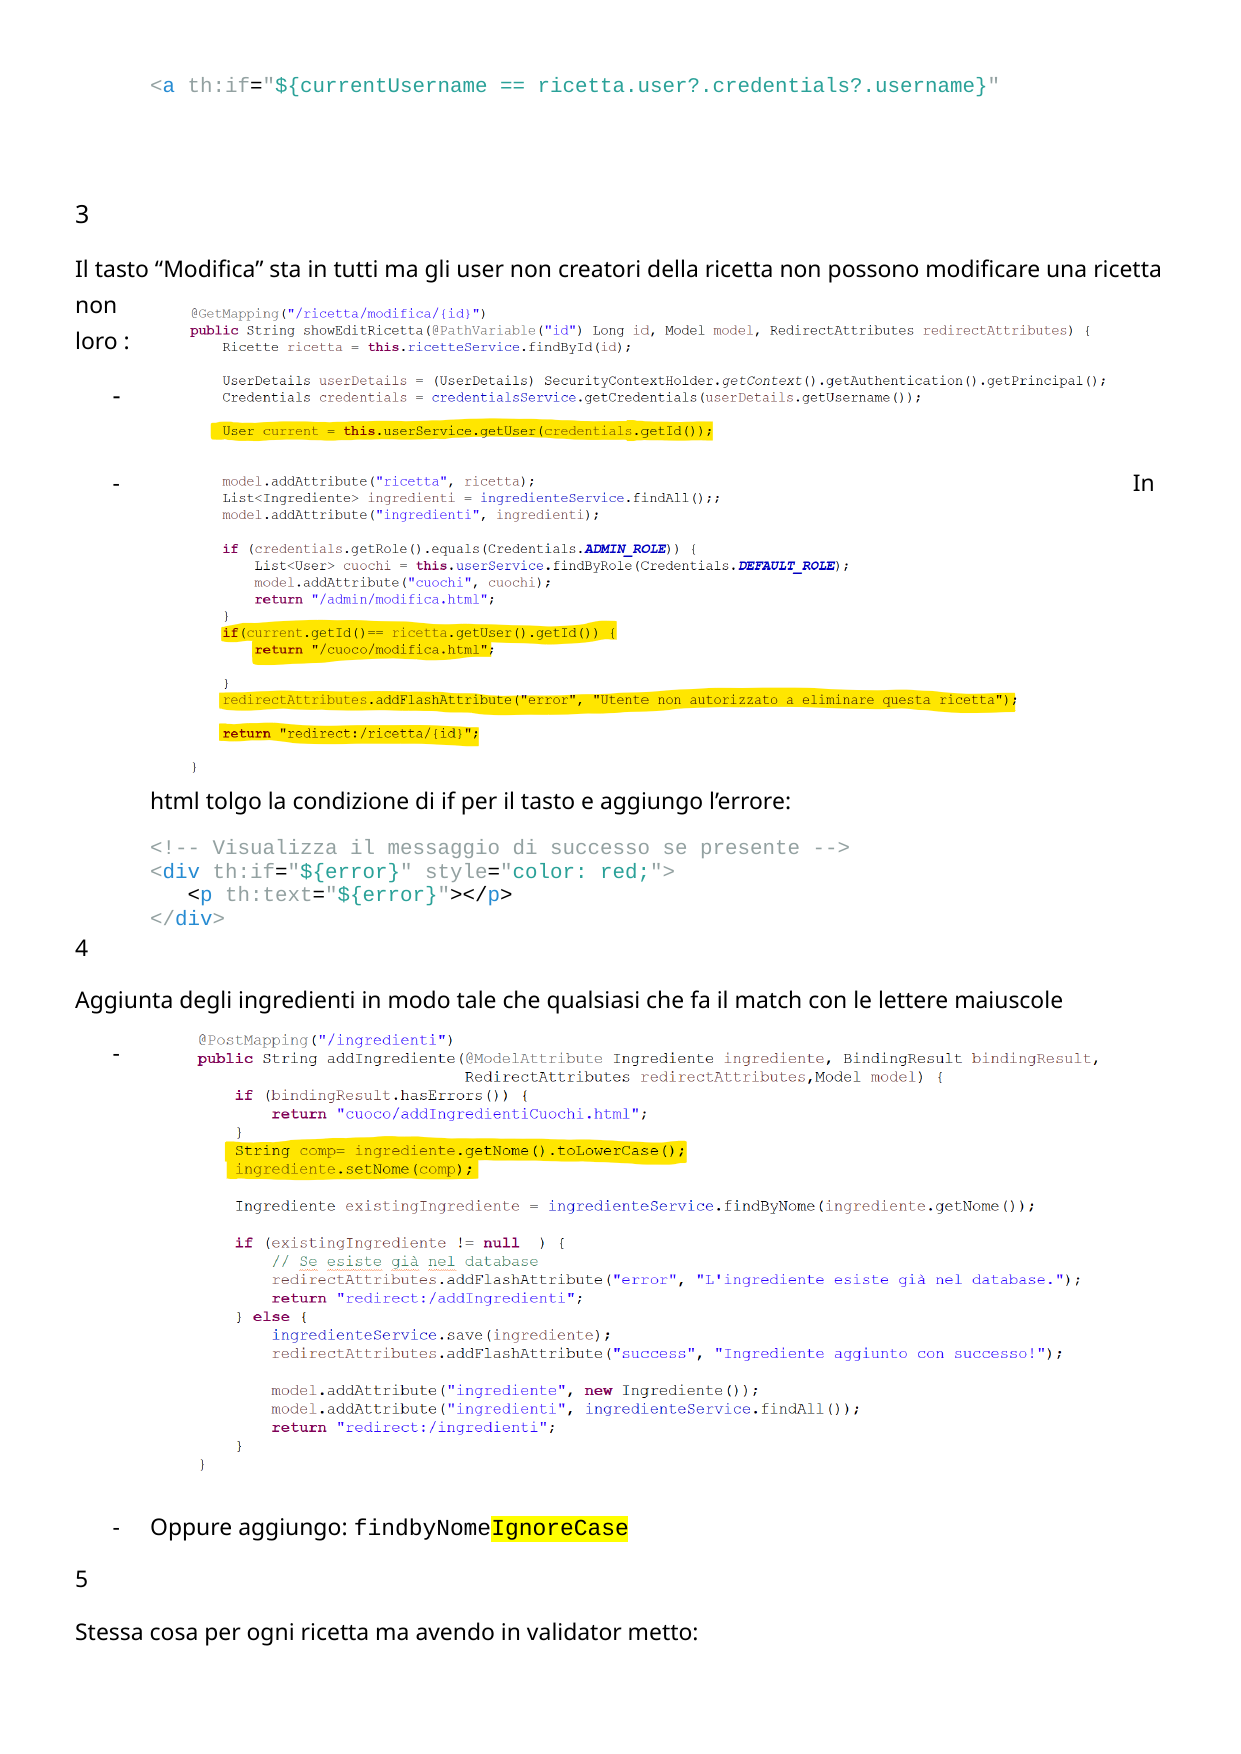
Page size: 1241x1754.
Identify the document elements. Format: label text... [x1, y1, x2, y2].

text </div> [150, 908, 1165, 932]
text <!-- Visualizza il messaggio di successo se presente --> [150, 837, 1165, 861]
text Il tasto “Modifica” sta in tutti ma gli user non creatori della ricetta non possono modificare una ricetta non loro : [75, 253, 1165, 356]
list <a th:if="${currentUsername == ricetta.user?.credentials?.username}" [150, 75, 1165, 99]
text 4 [75, 932, 1165, 963]
text <p th:text="${error}"></p> [150, 884, 1165, 908]
list Oppure aggiungo: findbyNomeIgnoreCase [112, 1510, 1165, 1542]
text 3 [75, 197, 1165, 231]
text <div th:if="${error}" style="color: red;"> [150, 861, 1165, 884]
list In html tolgo la condizione di if per il tasto e aggiungo l’errore: [112, 467, 1165, 816]
text 5 [75, 1563, 1165, 1594]
picture [178, 1031, 1109, 1472]
text Stessa cosa per ogni ricetta ma avendo in validator metto: [75, 1616, 1165, 1647]
text Aggiunta degli ingredienti in modo tale che qualsiasi che fa il match con le lettere maiuscole [75, 984, 1165, 1016]
picture [170, 298, 1113, 773]
